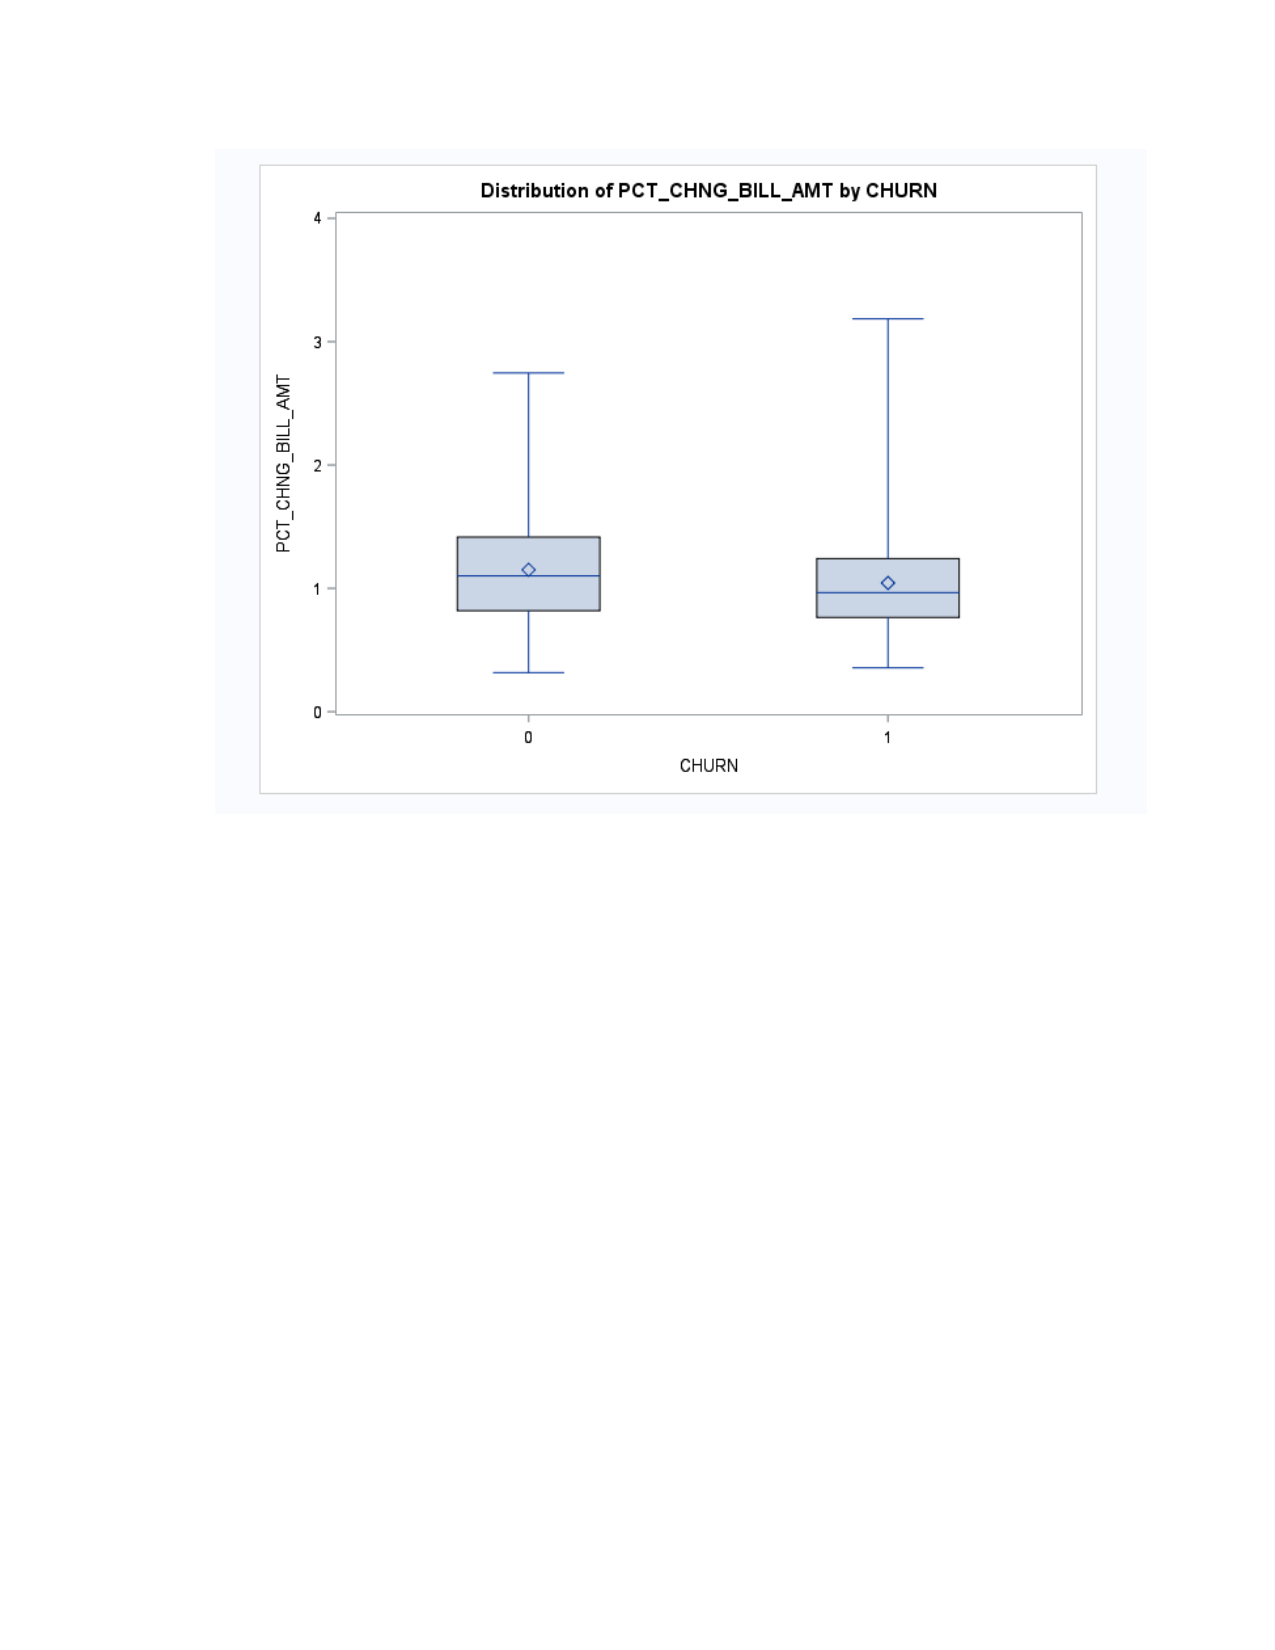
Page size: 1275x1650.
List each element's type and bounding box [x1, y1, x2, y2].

picture [215, 149, 1147, 814]
